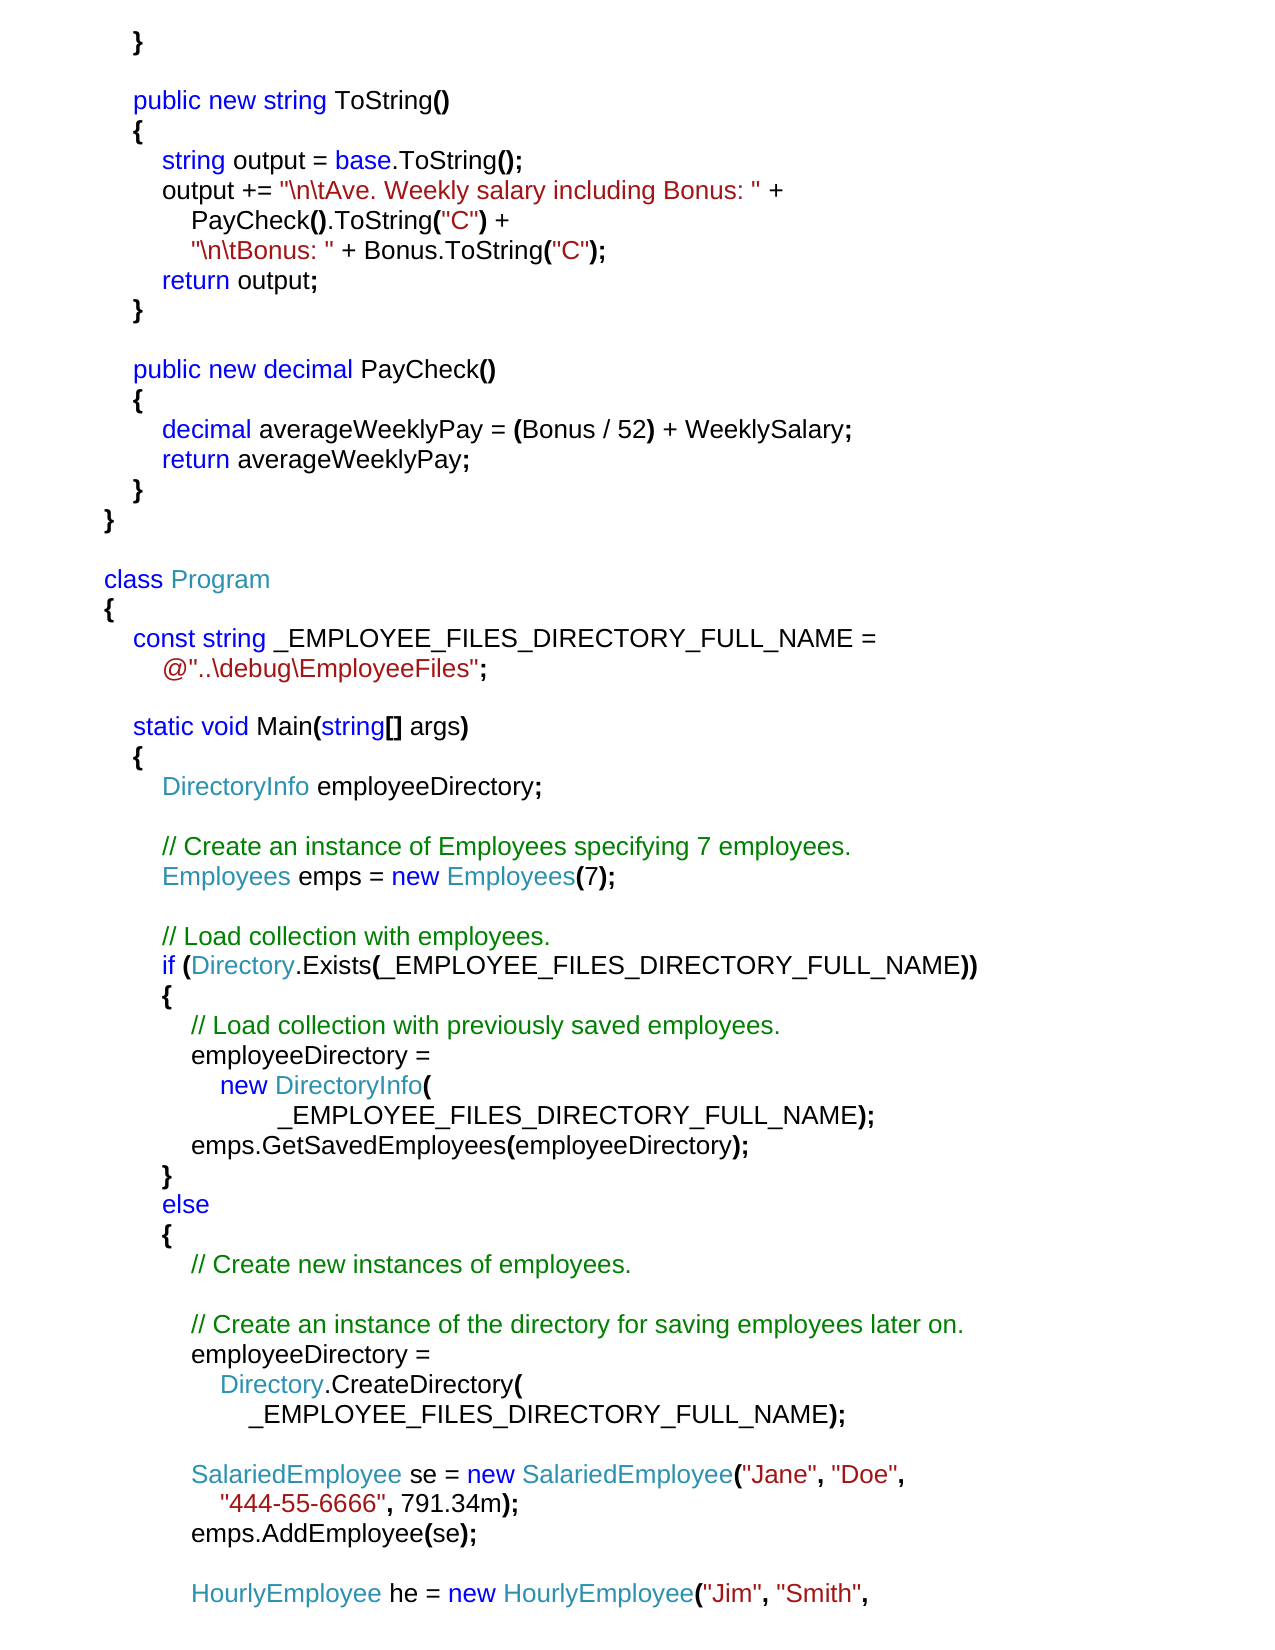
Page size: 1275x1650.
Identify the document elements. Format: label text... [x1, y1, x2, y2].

text Directory.CreateDirectory( [75, 1369, 1237, 1399]
text } [75, 504, 1237, 534]
text else [75, 1189, 1237, 1219]
text } [75, 294, 1237, 324]
text HourlyEmployee he = new HourlyEmployee("Jim", "Smith", [75, 1578, 1237, 1608]
text emps.AddEmployee(se); [75, 1518, 1237, 1548]
text // Load collection with employees. [75, 921, 1237, 950]
text decimal averageWeeklyPay = (Bonus / 52) + WeeklySalary; [75, 414, 1237, 444]
text // Load collection with previously saved employees. [75, 1010, 1237, 1040]
text public new decimal PayCheck() [75, 354, 1237, 384]
text { [75, 741, 1237, 771]
text { [75, 384, 1237, 414]
text output += "\n\tAve. Weekly salary including Bonus: " + [75, 175, 1237, 205]
text emps.GetSavedEmployees(employeeDirectory); [75, 1130, 1237, 1160]
text @"..\debug\EmployeeFiles"; [75, 653, 1237, 683]
text // Create new instances of employees. [75, 1249, 1237, 1279]
text employeeDirectory = [75, 1040, 1237, 1070]
text class Program [75, 564, 1237, 593]
text DirectoryInfo employeeDirectory; [75, 771, 1237, 801]
text "444-55-6666", 791.34m); [75, 1488, 1237, 1518]
text } [75, 474, 1237, 504]
text // Create an instance of the directory for saving employees later on. [75, 1309, 1237, 1339]
text } [75, 26, 1237, 55]
text { [75, 115, 1237, 145]
text { [75, 980, 1237, 1010]
text } [75, 1160, 1237, 1189]
text return averageWeeklyPay; [75, 444, 1237, 474]
text new DirectoryInfo( [75, 1070, 1237, 1100]
text "\n\tBonus: " + Bonus.ToString("C"); [75, 235, 1237, 265]
text public new string ToString() [75, 85, 1237, 115]
text _EMPLOYEE_FILES_DIRECTORY_FULL_NAME); [75, 1399, 1237, 1429]
text // Create an instance of Employees specifying 7 employees. [75, 831, 1237, 861]
text const string _EMPLOYEE_FILES_DIRECTORY_FULL_NAME = [75, 623, 1237, 653]
text { [75, 593, 1237, 623]
text PayCheck().ToString("C") + [75, 205, 1237, 235]
text static void Main(string[] args) [75, 711, 1237, 741]
text if (Directory.Exists(_EMPLOYEE_FILES_DIRECTORY_FULL_NAME)) [75, 950, 1237, 980]
text SalariedEmployee se = new SalariedEmployee("Jane", "Doe", [75, 1459, 1237, 1488]
text employeeDirectory = [75, 1339, 1237, 1369]
text { [75, 1219, 1237, 1249]
text return output; [75, 265, 1237, 294]
text Employees emps = new Employees(7); [75, 861, 1237, 891]
text string output = base.ToString(); [75, 145, 1237, 175]
text _EMPLOYEE_FILES_DIRECTORY_FULL_NAME); [75, 1100, 1237, 1130]
